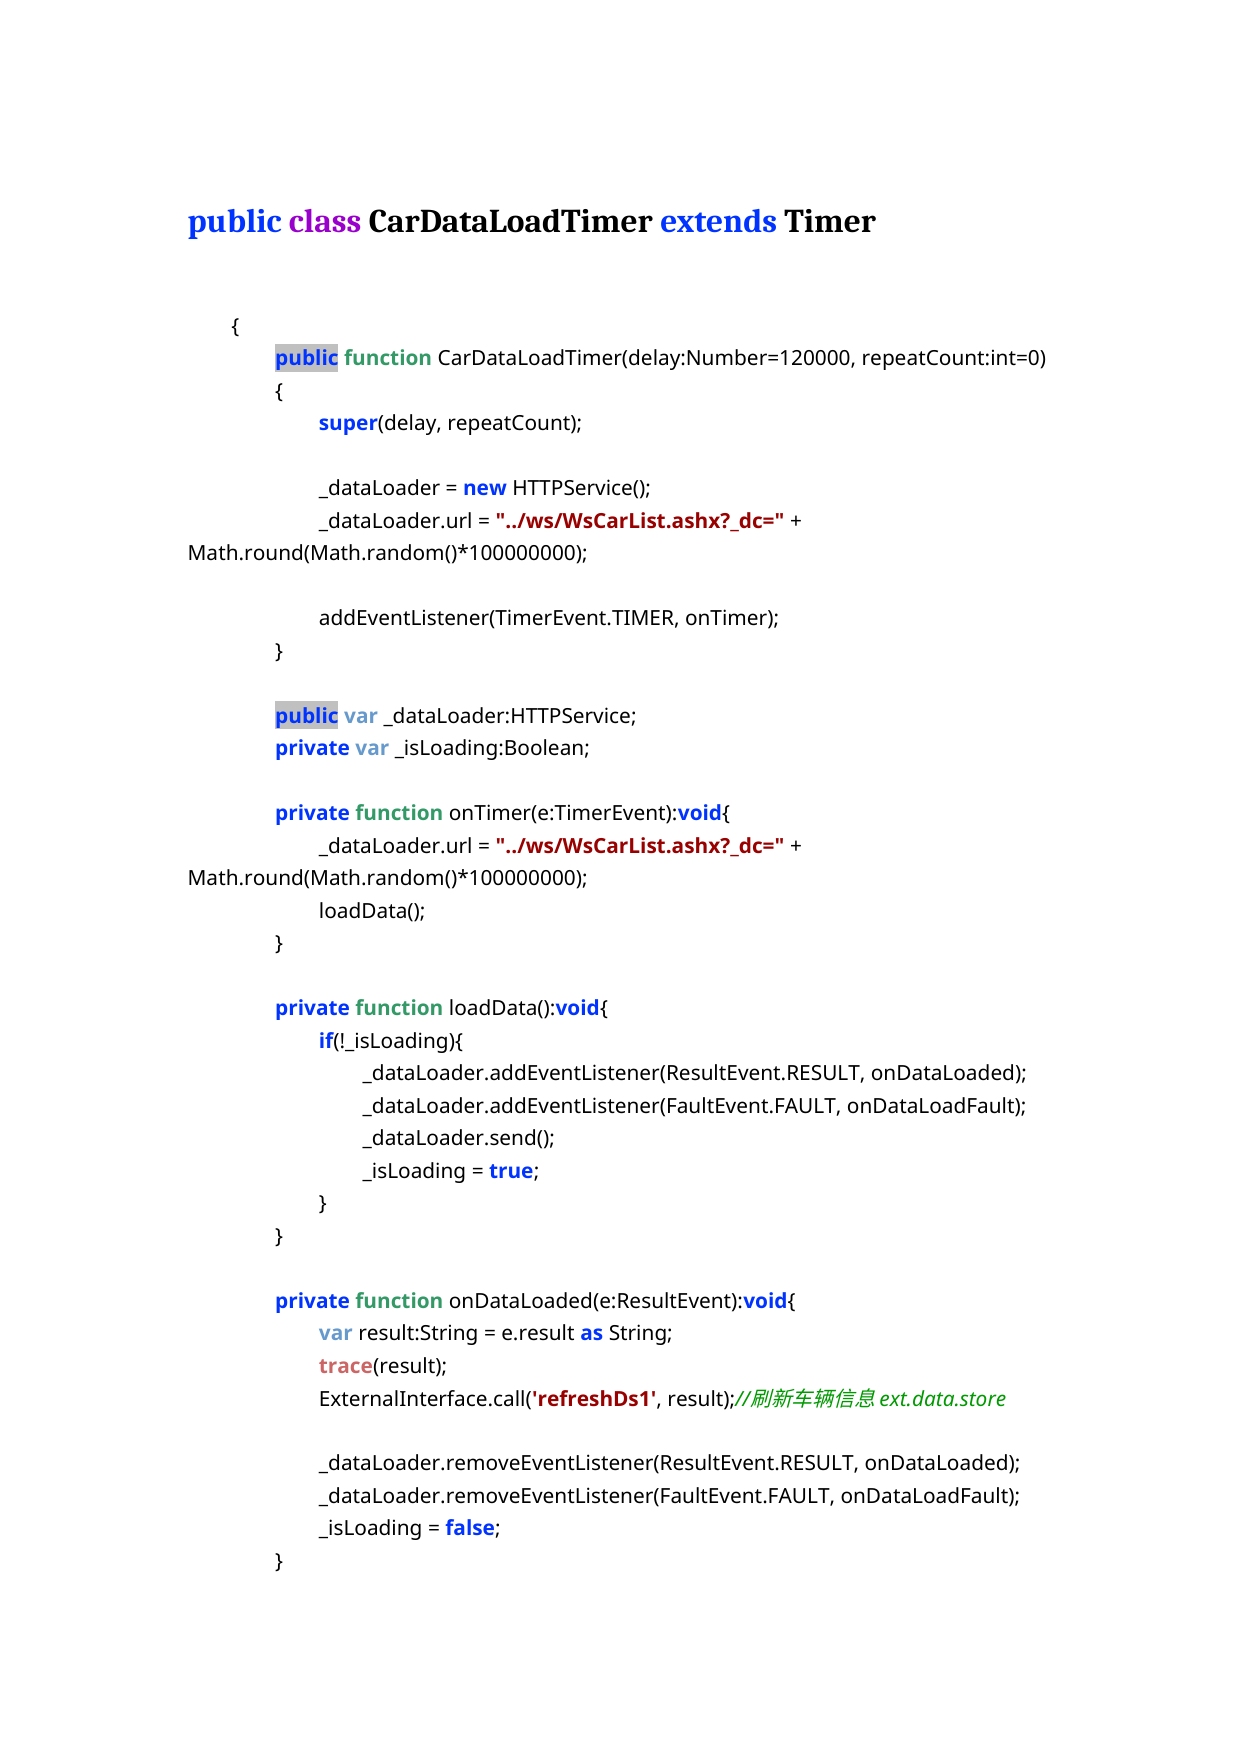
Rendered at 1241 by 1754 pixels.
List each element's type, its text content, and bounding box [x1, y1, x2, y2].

subtitle public class CarDataLoadTimer extends Timer [187, 189, 1053, 254]
text ExternalInterface.call('refreshDs1', result);//刷新车辆信息ext.data.store [187, 1382, 1053, 1414]
text } [187, 1544, 1053, 1577]
text private function onDataLoaded(e:ResultEvent):void{ [187, 1284, 1053, 1317]
text _dataLoader.addEventListener(FaultEvent.FAULT, onDataLoadFault); [187, 1089, 1053, 1122]
text { [187, 374, 1053, 407]
text } [187, 634, 1053, 667]
text _isLoading = false; [187, 1512, 1053, 1544]
text super(delay, repeatCount); [187, 407, 1053, 439]
text loadData(); [187, 894, 1053, 927]
text _dataLoader.removeEventListener(FaultEvent.FAULT, onDataLoadFault); [187, 1479, 1053, 1512]
text _isLoading = true; [187, 1154, 1053, 1187]
text private function loadData():void{ [187, 992, 1053, 1024]
text _dataLoader = new HTTPService(); [187, 472, 1053, 504]
text _dataLoader.send(); [187, 1122, 1053, 1154]
text public var _dataLoader:HTTPService; [187, 699, 1053, 732]
text public function CarDataLoadTimer(delay:Number=120000, repeatCount:int=0) [187, 342, 1053, 374]
text _dataLoader.url = "../ws/WsCarList.ashx?_dc=" + Math.round(Math.random()*100000000); [187, 504, 1053, 569]
text private function onTimer(e:TimerEvent):void{ [187, 797, 1053, 829]
text _dataLoader.addEventListener(ResultEvent.RESULT, onDataLoaded); [187, 1057, 1053, 1089]
text } [187, 927, 1053, 959]
text _dataLoader.removeEventListener(ResultEvent.RESULT, onDataLoaded); [187, 1447, 1053, 1479]
text } [187, 1187, 1053, 1219]
text addEventListener(TimerEvent.TIMER, onTimer); [187, 602, 1053, 634]
text _dataLoader.url = "../ws/WsCarList.ashx?_dc=" + Math.round(Math.random()*100000000); [187, 829, 1053, 894]
text { [187, 309, 1053, 342]
text var result:String = e.result as String; [187, 1317, 1053, 1349]
text private var _isLoading:Boolean; [187, 732, 1053, 764]
text if(!_isLoading){ [187, 1024, 1053, 1057]
text trace(result); [187, 1349, 1053, 1382]
text } [187, 1219, 1053, 1252]
